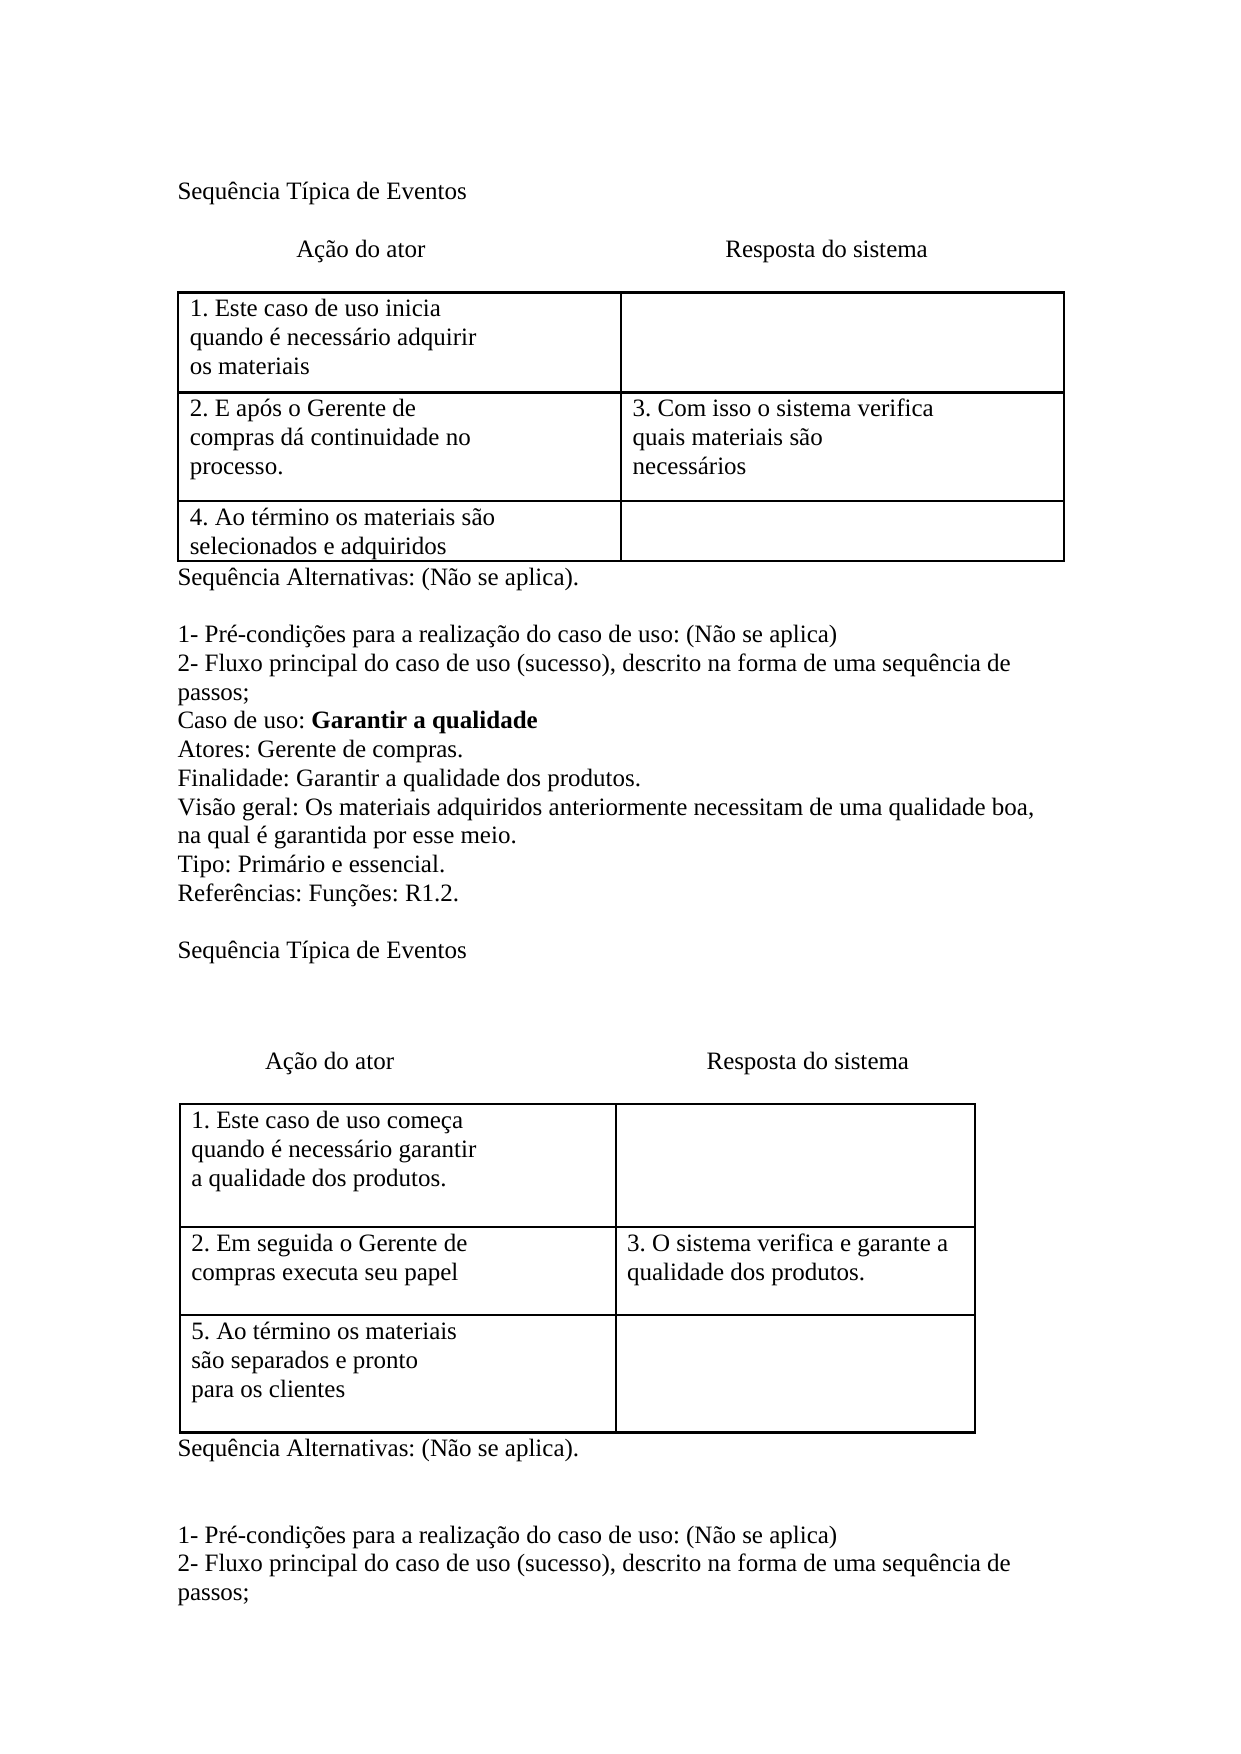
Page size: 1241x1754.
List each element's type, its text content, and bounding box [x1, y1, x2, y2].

text 2- Fluxo principal do caso de uso (sucesso), descrito na forma de uma sequência de passos; [177, 1548, 1063, 1606]
text Sequência Alternativas: (Não se aplica). [177, 562, 1063, 590]
table_header 1. Este caso de uso começa quando é necessário garantir a qualidade dos produtos. [181, 1105, 615, 1226]
table_header [622, 294, 1063, 391]
table_cell 4. Ao término os materiais são selecionados e adquiridos [179, 502, 620, 559]
text Caso de uso: Garantir a qualidade [177, 705, 1063, 734]
text Ação do ator Resposta do sistema [177, 1046, 1063, 1074]
text Visão geral: Os materiais adquiridos anteriormente necessitam de uma qualidade boa, na qual é garantida por esse meio. [177, 792, 1063, 849]
text Finalidade: Garantir a qualidade dos produtos. [177, 763, 1063, 792]
text Sequência Típica de Eventos [177, 176, 1063, 205]
text 2- Fluxo principal do caso de uso (sucesso), descrito na forma de uma sequência de passos; [177, 648, 1063, 705]
text Sequência Típica de Eventos [177, 935, 1063, 964]
text 1- Pré-condições para a realização do caso de uso: (Não se aplica) [177, 1520, 1063, 1548]
table_cell 5. Ao término os materiais são separados e pronto para os clientes [181, 1316, 615, 1431]
text Tipo: Primário e essencial. [177, 849, 1063, 878]
text Ação do ator Resposta do sistema [177, 234, 1063, 263]
text Referências: Funções: R1.2. [177, 878, 1063, 907]
table_header [617, 1105, 974, 1226]
table_cell 3. O sistema verifica e garante a qualidade dos produtos. [617, 1228, 974, 1314]
table_cell [622, 502, 1063, 559]
table_cell 3. Com isso o sistema verifica quais materiais são necessários [622, 394, 1063, 500]
text Sequência Alternativas: (Não se aplica). [177, 1433, 1063, 1462]
table_cell 2. E após o Gerente de compras dá continuidade no processo. [179, 394, 620, 500]
text 1- Pré-condições para a realização do caso de uso: (Não se aplica) [177, 619, 1063, 648]
table_cell [617, 1316, 974, 1431]
table_header 1. Este caso de uso inicia quando é necessário adquirir os materiais [179, 294, 620, 391]
text Atores: Gerente de compras. [177, 734, 1063, 763]
table_cell 2. Em seguida o Gerente de compras executa seu papel [181, 1228, 615, 1314]
